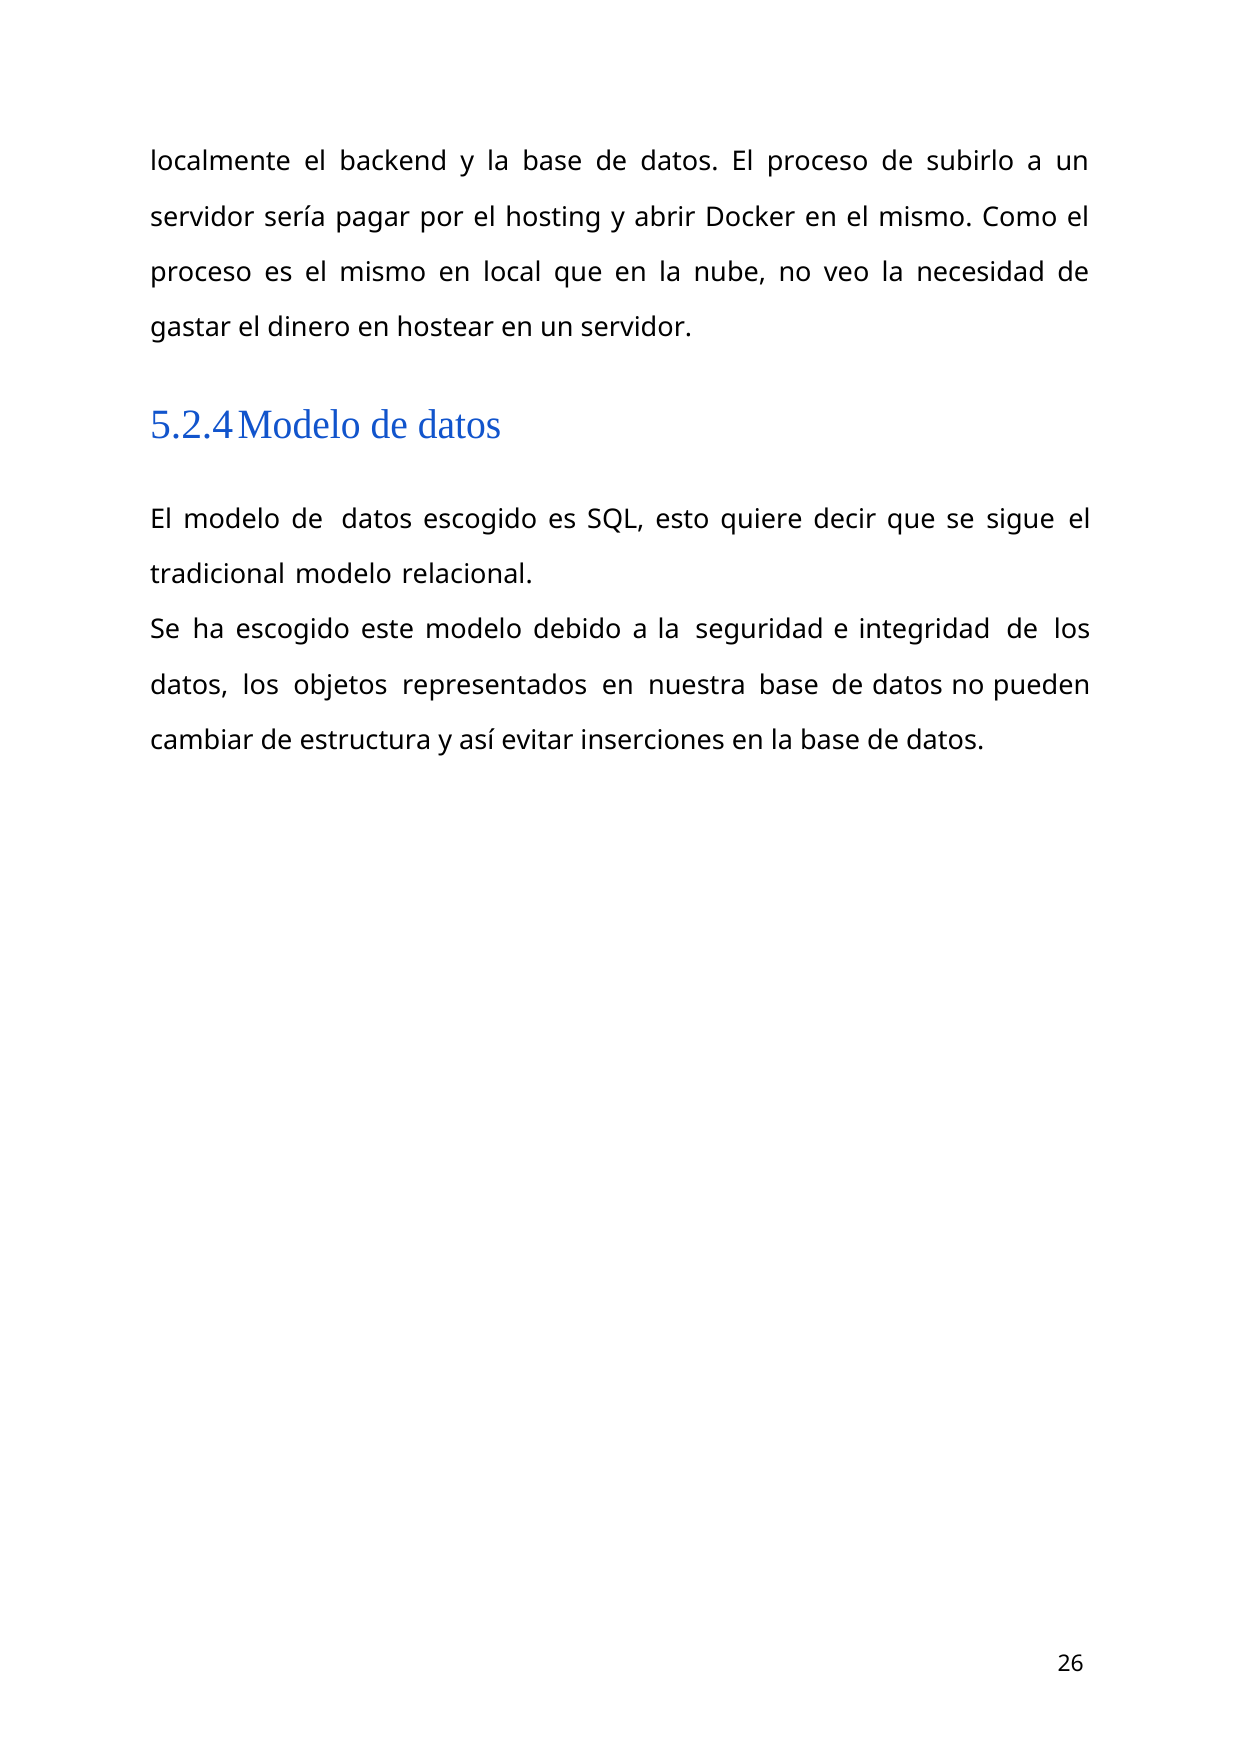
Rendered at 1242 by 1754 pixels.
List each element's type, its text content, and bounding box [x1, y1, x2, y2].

text El modelo de datos escogido es SQL, esto quiere decir que se sigue el tradicional modelo relacional. [150, 499, 1090, 591]
text Se ha escogido este modelo debido a la seguridad e integridad de los datos, los objetos representados en nuestra base de datos no pueden cambiar de estructura y así evitar inserciones en la base de datos. [150, 610, 1090, 757]
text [150, 142, 1090, 344]
subtitle Modelo de datos [150, 400, 1194, 448]
